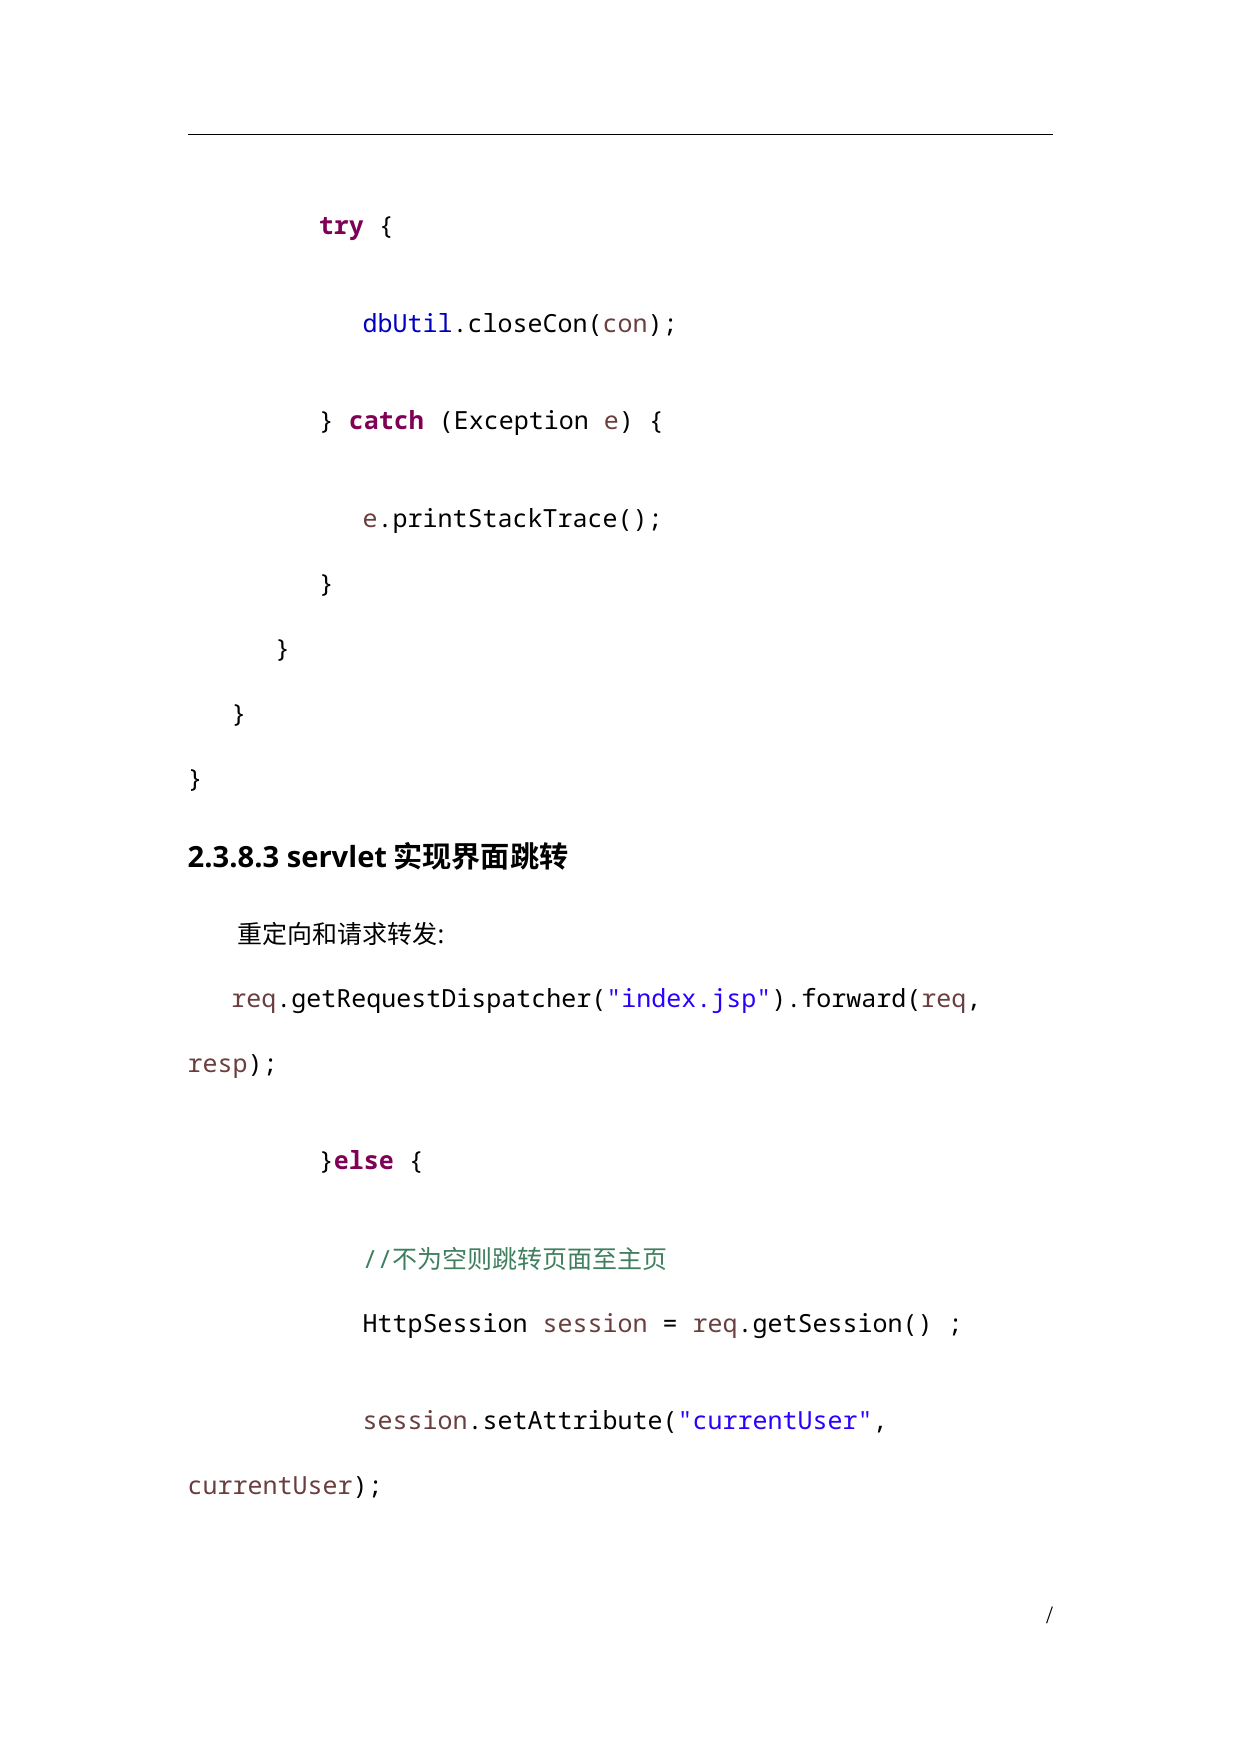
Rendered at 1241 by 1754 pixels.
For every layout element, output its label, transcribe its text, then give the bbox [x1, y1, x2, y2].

text } [187, 680, 1053, 745]
text e.printStackTrace(); [187, 485, 1053, 550]
text HttpSession session = req.getSession() ; [187, 1290, 1053, 1355]
text try { [187, 193, 1053, 258]
text } catch (Exception e) { [187, 388, 1053, 453]
text session.setAttribute("currentUser", currentUser); [187, 1388, 1053, 1518]
text dbUtil.closeCon(con); [187, 290, 1053, 355]
text 重定向和请求转发: [187, 900, 1053, 965]
text req.getRequestDispatcher("index.jsp").forward(req, resp); [187, 965, 1053, 1095]
text } [187, 550, 1053, 615]
text } [187, 615, 1053, 680]
text } [187, 745, 1053, 810]
text }else { [187, 1128, 1053, 1193]
text //不为空则跳转页面至主页 [187, 1225, 1053, 1290]
subtitle 2.3.8.3 servlet实现界面跳转 [187, 823, 1053, 888]
